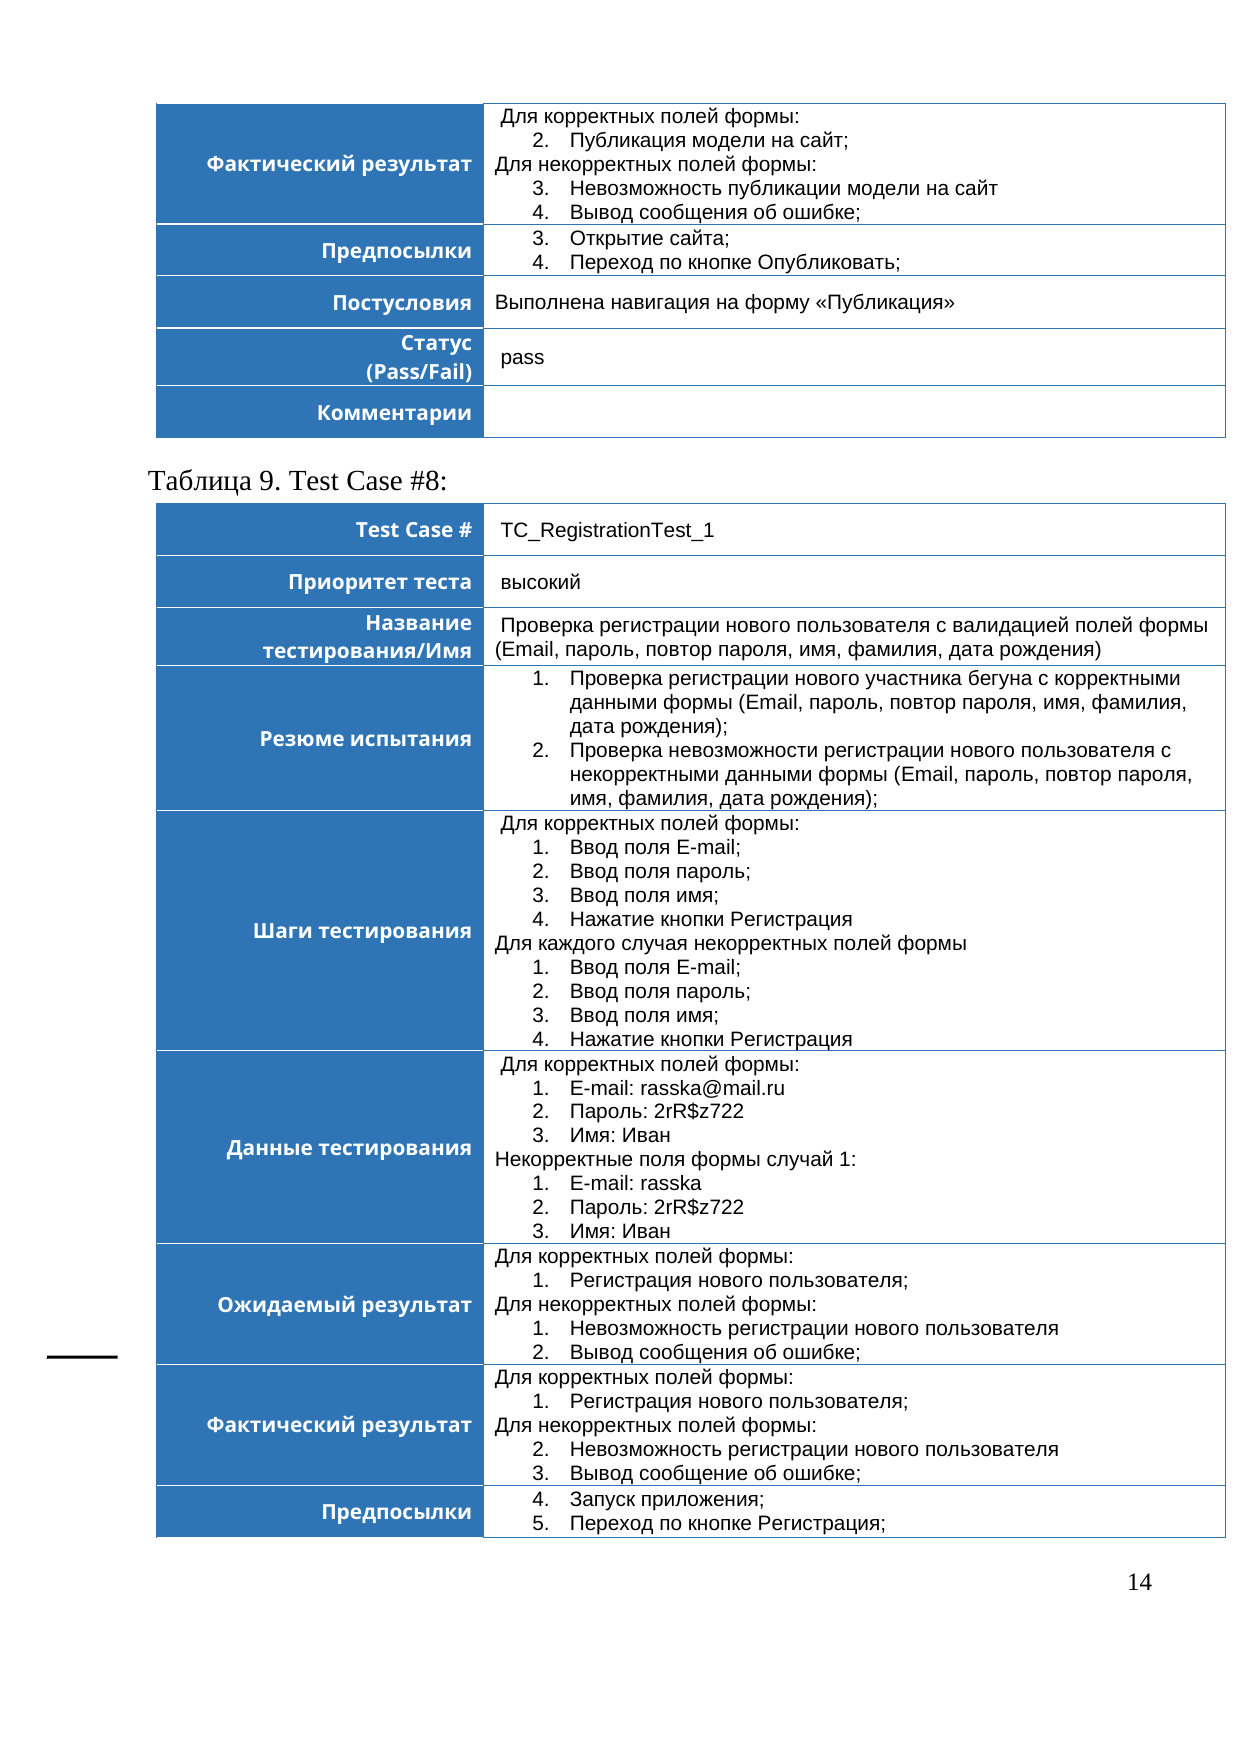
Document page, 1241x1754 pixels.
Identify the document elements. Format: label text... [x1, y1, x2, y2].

table_cell высокий [484, 556, 1225, 607]
table_header Test Case # [157, 504, 483, 555]
table_cell Для корректных полей формы: Регистрация нового пользователя; Для некорректных полей формы: Невозможность регистрации нового пользователя Вывод сообщение об ошибке; [484, 1365, 1225, 1485]
table_cell Проверка регистрации нового участника бегуна с корректными данными формы (Email, пароль, повтор пароля, имя, фамилия, дата рождения); Проверка невозможности регистрации нового пользователя с некорректными данными формы (Email, пароль, повтор пароля, имя, фамилия, дата рождения); [484, 666, 1225, 810]
table_cell Статус (Pass/Fail) [157, 329, 483, 385]
table_cell Для корректных полей формы: E-mail: rasska@mail.ru Пароль: 2rR$z722 Имя: Иван Некорректные поля формы случай 1: E-mail: rasska Пароль: 2rR$z722 Имя: Иван [484, 1051, 1225, 1243]
table_cell Данные тестирования [157, 1051, 483, 1243]
table_cell Открытие сайта; Переход по кнопке Опубликовать; [484, 225, 1225, 275]
table_cell Выполнена навигация на форму «Публикация» [484, 276, 1225, 327]
table_cell Название тестирования/Имя [157, 608, 483, 665]
table_cell Постусловия [157, 276, 483, 327]
table_cell pass [484, 329, 1225, 385]
table_cell Для корректных полей формы: Ввод поля E-mail; Ввод поля пароль; Ввод поля имя; Нажатие кнопки Регистрация Для каждого случая некорректных полей формы Ввод поля E-mail; Ввод поля пароль; Ввод поля имя; Нажатие кнопки Регистрация [484, 811, 1225, 1050]
table_cell Комментарии [157, 386, 483, 437]
table_cell Предпосылки [157, 225, 483, 275]
table_cell [484, 386, 1225, 437]
text Таблица 9. Test Case #8: [148, 463, 1152, 497]
table_cell Фактический результат [157, 104, 483, 223]
table_cell Фактический результат [157, 1365, 483, 1485]
table_cell Предпосылки [157, 1486, 483, 1537]
table_cell Ожидаемый результат [157, 1244, 483, 1364]
table_header TC_RegistrationTest_1 [484, 504, 1225, 555]
table_cell Приоритет теста [157, 556, 483, 607]
table_cell Проверка регистрации нового пользователя с валидацией полей формы (Email, пароль, повтор пароля, имя, фамилия, дата рождения) [484, 608, 1225, 665]
table_cell Для корректных полей формы: Регистрация нового пользователя; Для некорректных полей формы: Невозможность регистрации нового пользователя Вывод сообщения об ошибке; [484, 1244, 1225, 1364]
table_cell Запуск приложения; Переход по кнопке Регистрация; [484, 1486, 1225, 1537]
table_cell Резюме испытания [157, 666, 483, 810]
table_cell Шаги тестирования [157, 811, 483, 1050]
